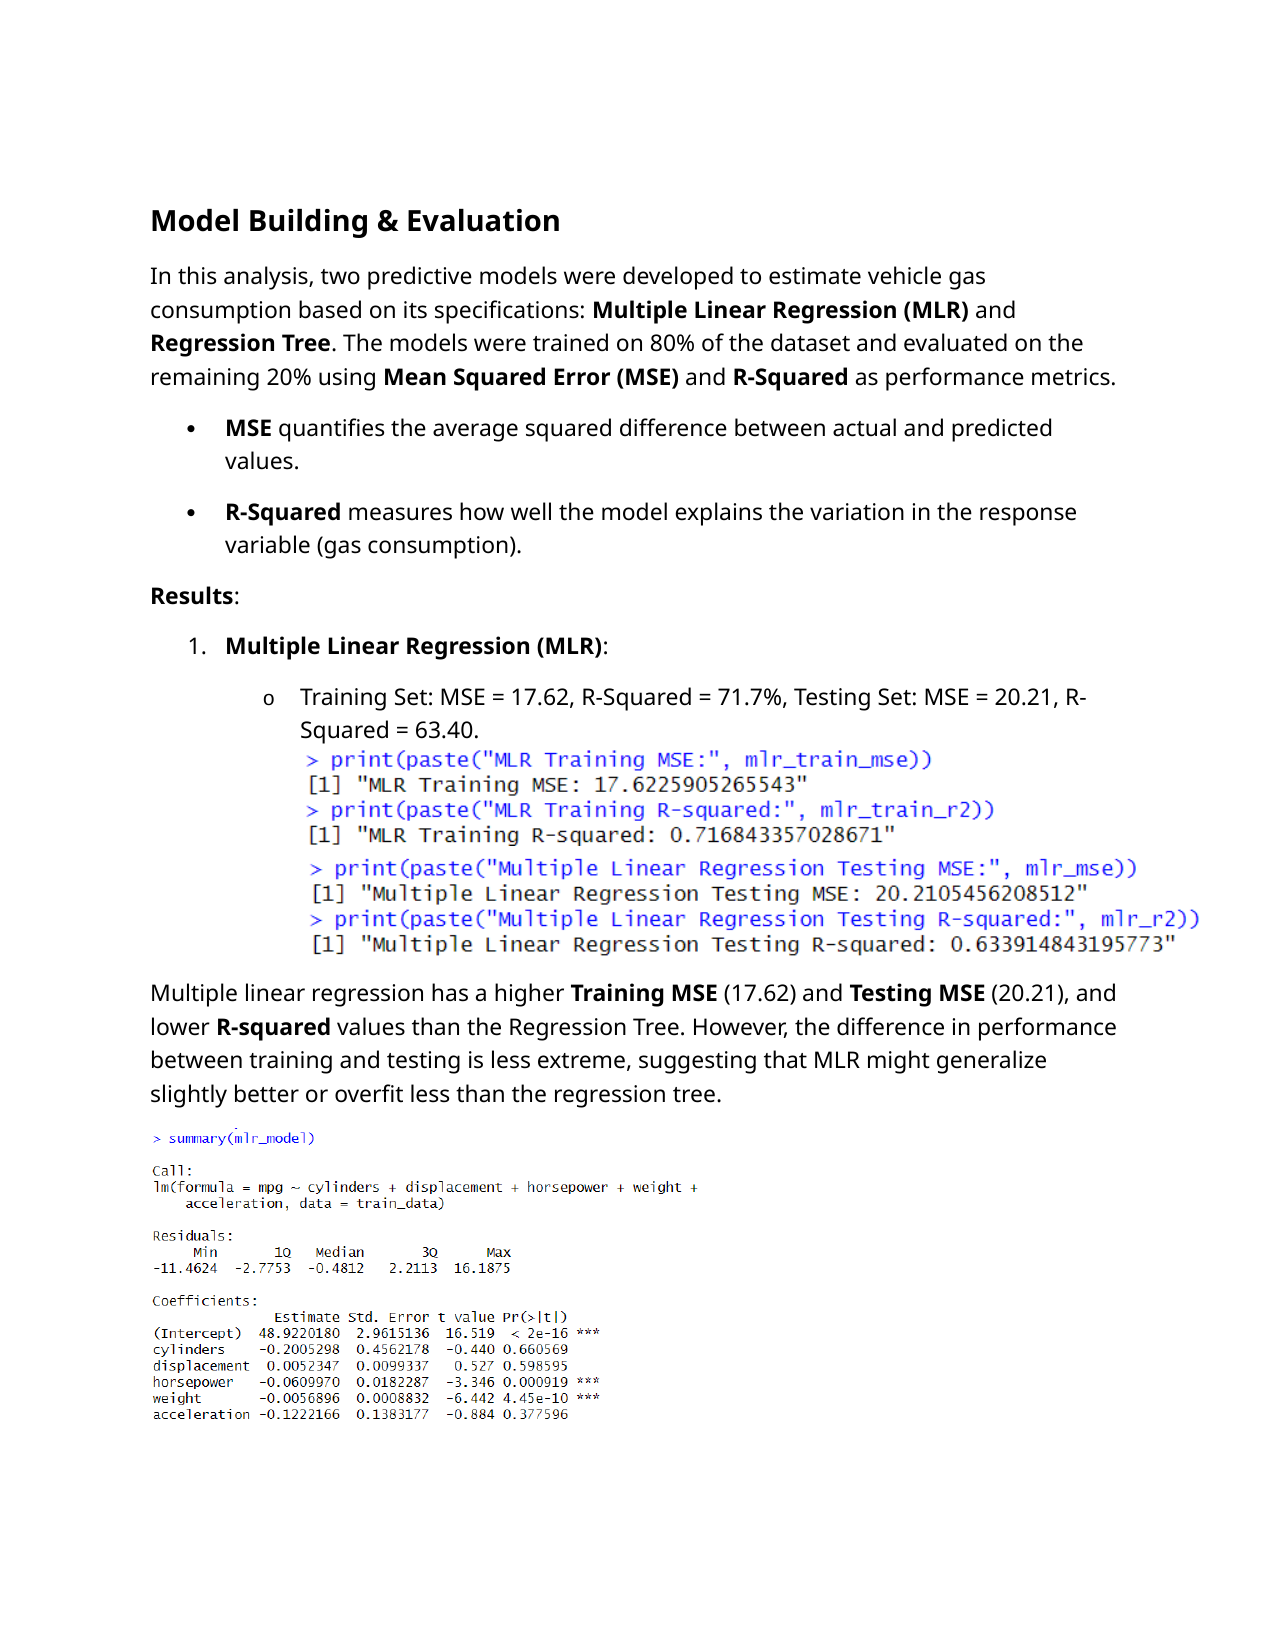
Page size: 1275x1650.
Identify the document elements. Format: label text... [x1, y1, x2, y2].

list R-Squared measures how well the model explains the variation in the response variable (gas consumption). [187, 496, 1125, 561]
text In this analysis, two predictive models were developed to estimate vehicle gas consumption based on its specifications: Multiple Linear Regression (MLR) and Regression Tree. The models were trained on 80% of the dataset and evaluated on the remaining 20% using Mean Squared Error (MSE) and R-Squared as performance metrics. [150, 260, 1125, 392]
picture [150, 1128, 722, 1422]
text Multiple linear regression has a higher Training MSE (17.62) and Testing MSE (20.21), and lower R-squared values than the Regression Tree. However, the difference in performance between training and testing is less extreme, suggesting that MLR might generalize slightly better or overfit less than the regression tree. [150, 977, 1125, 1109]
text Model Building & Evaluation [150, 200, 1125, 240]
list MSE quantifies the average squared difference between actual and predicted values. [187, 412, 1125, 477]
text Results: [150, 580, 1125, 611]
list Multiple Linear Regression (MLR): [187, 630, 1125, 662]
picture [300, 748, 1059, 846]
picture [300, 855, 1221, 958]
